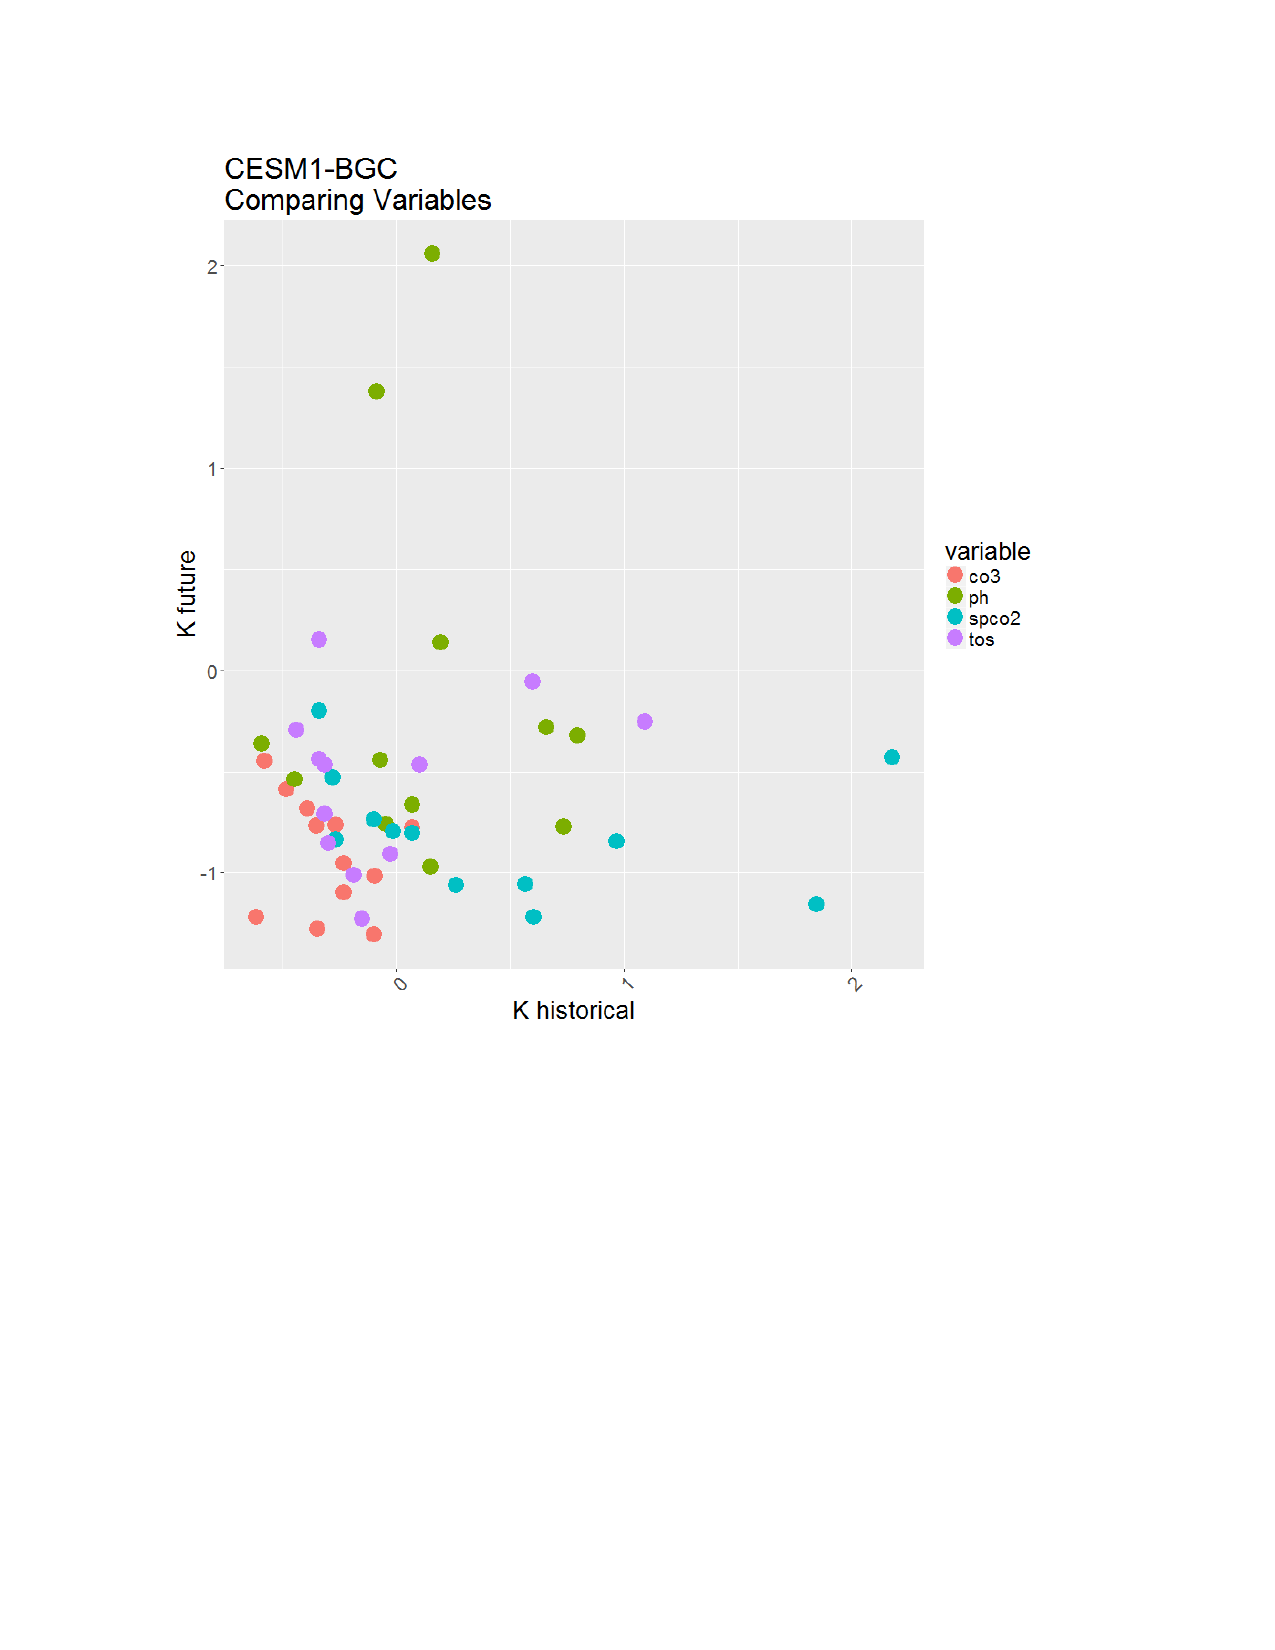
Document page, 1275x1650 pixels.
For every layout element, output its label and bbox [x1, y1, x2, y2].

picture [168, 150, 1044, 1025]
